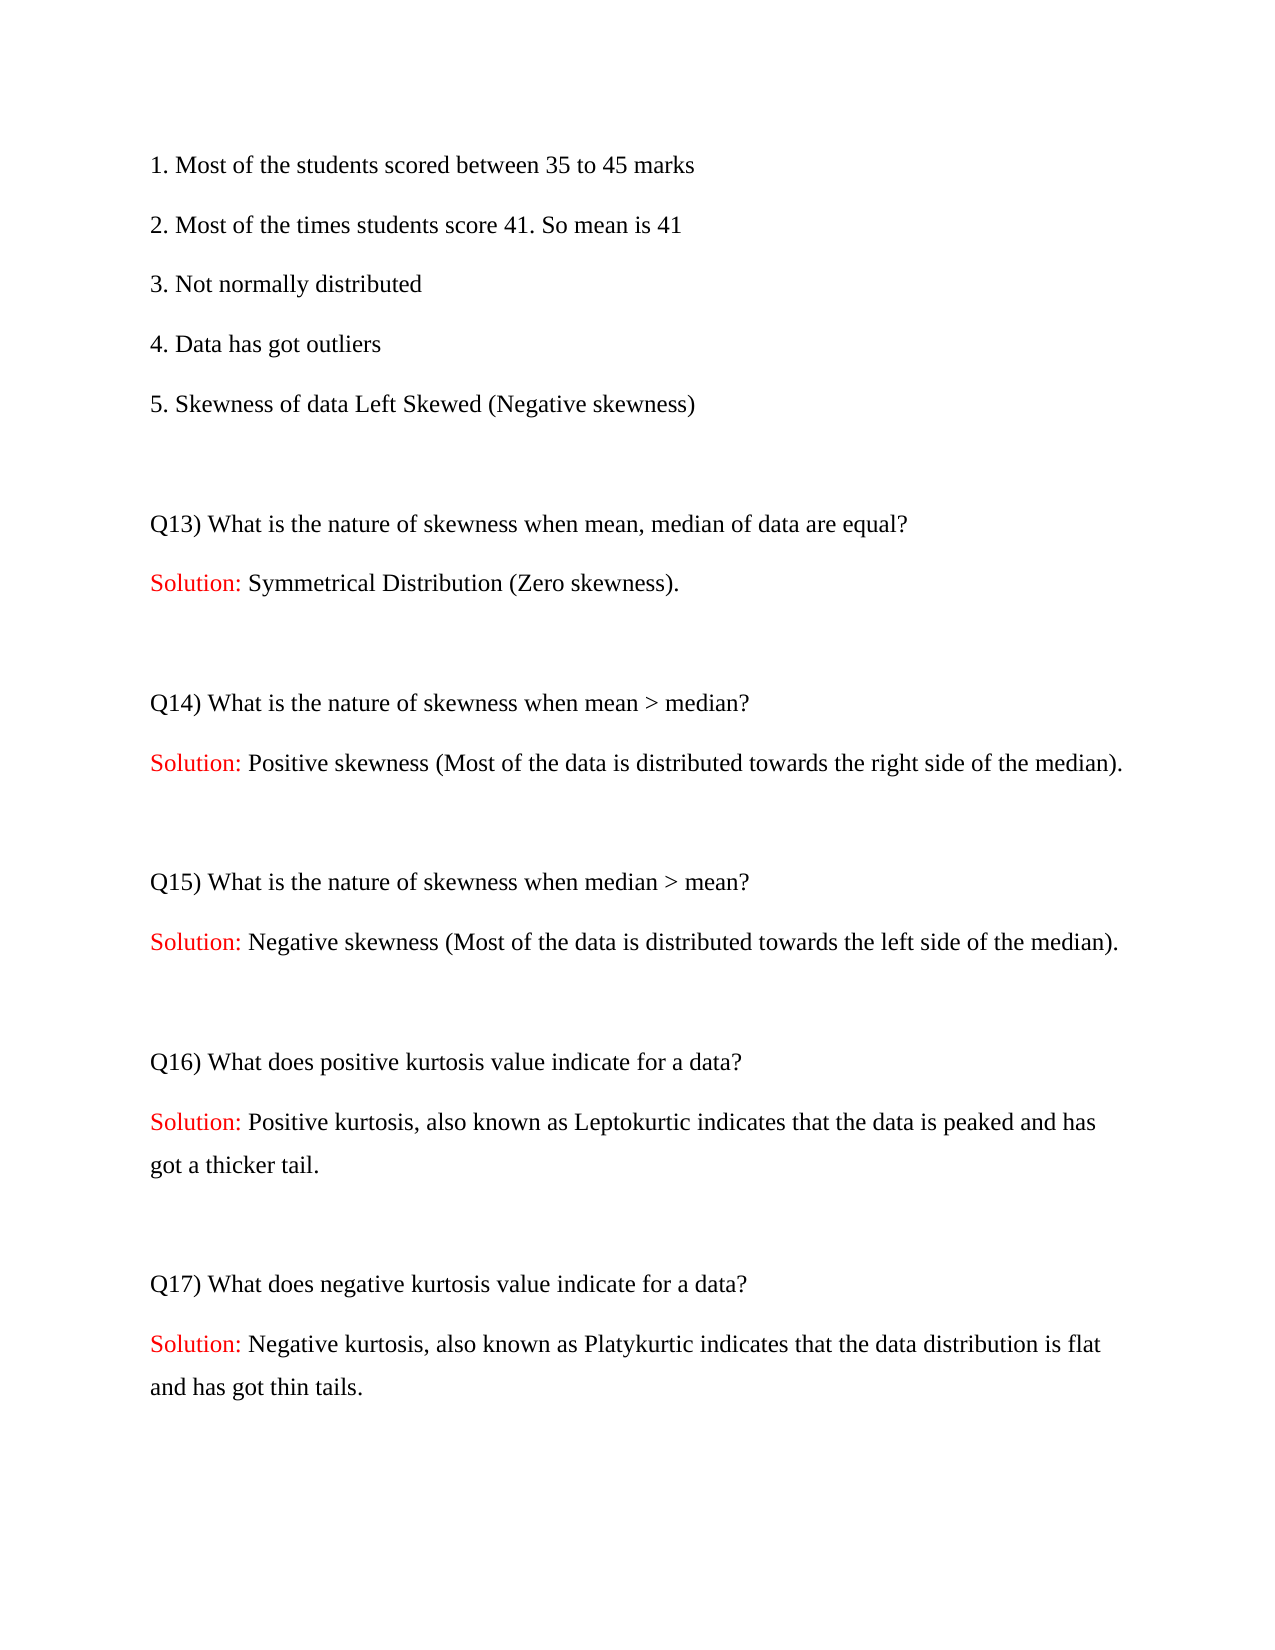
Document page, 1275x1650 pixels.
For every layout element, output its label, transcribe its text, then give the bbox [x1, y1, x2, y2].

text Q16) What does positive kurtosis value indicate for a data? [150, 1047, 1125, 1076]
text Solution: Negative kurtosis, also known as Platykurtic indicates that the data distribution is flat and has got thin tails. [150, 1329, 1125, 1401]
text 3. Not normally distributed [150, 269, 1125, 298]
text 2. Most of the times students score 41. So mean is 41 [150, 210, 1125, 238]
text Solution: Negative skewness (Most of the data is distributed towards the left side of the median). [150, 927, 1125, 956]
text Q17) What does negative kurtosis value indicate for a data? [150, 1269, 1125, 1298]
text Q13) What is the nature of skewness when mean, median of data are equal? [150, 509, 1125, 537]
text Solution: Positive kurtosis, also known as Leptokurtic indicates that the data is peaked and has got a thicker tail. [150, 1107, 1125, 1178]
text Solution: Positive skewness (Most of the data is distributed towards the right side of the median). [150, 748, 1125, 777]
text Solution: Symmetrical Distribution (Zero skewness). [150, 568, 1125, 597]
text 1. Most of the students scored between 35 to 45 marks [150, 150, 1125, 179]
text 5. Skewness of data Left Skewed (Negative skewness) [150, 389, 1125, 418]
text 4. Data has got outliers [150, 329, 1125, 358]
text Q15) What is the nature of skewness when median > mean? [150, 867, 1125, 896]
text Q14) What is the nature of skewness when mean > median? [150, 688, 1125, 717]
